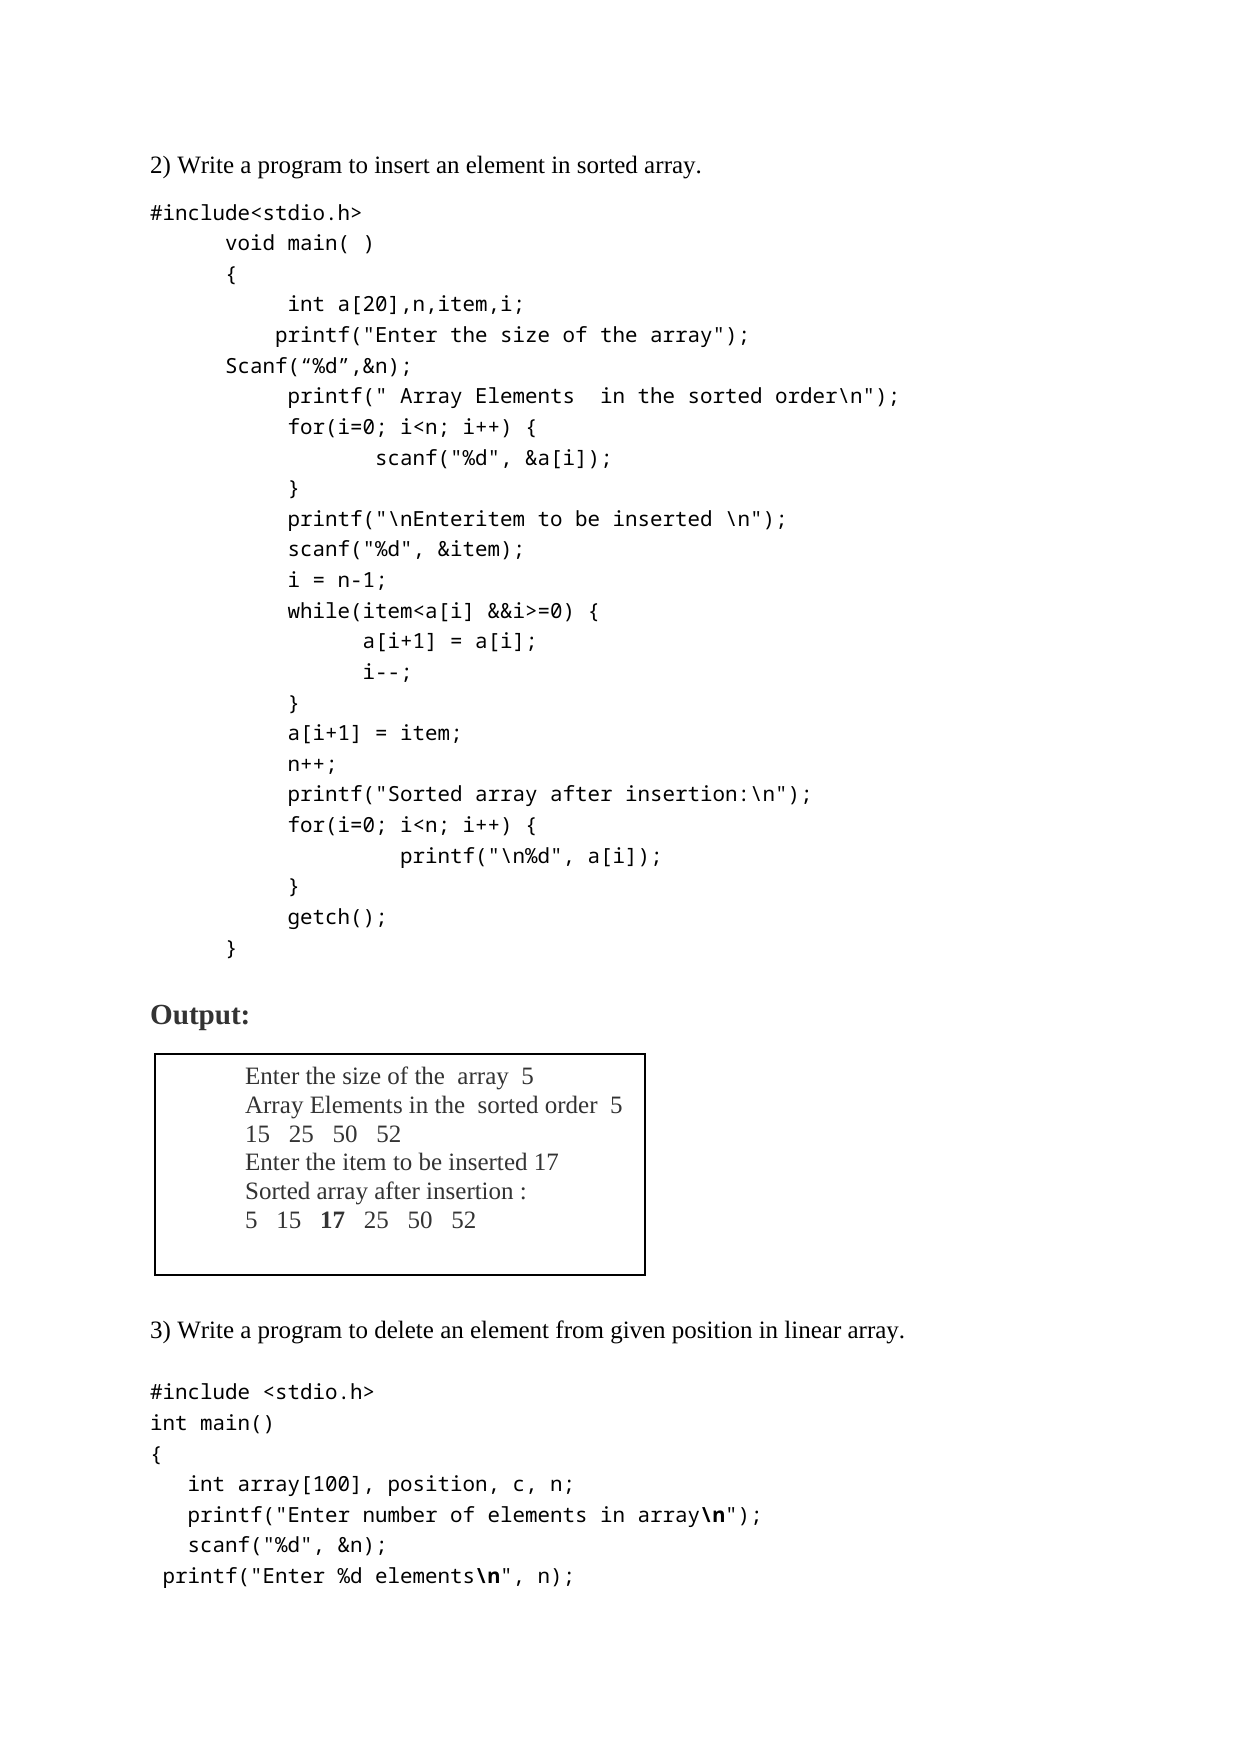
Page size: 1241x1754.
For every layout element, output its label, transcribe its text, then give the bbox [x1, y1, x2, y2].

text printf("Enter the size of the array"); [150, 320, 1090, 349]
text } [150, 871, 1090, 900]
text Output: [150, 997, 1090, 1030]
text n++; [150, 749, 1090, 777]
text void main( ) [150, 228, 1090, 257]
text int a[20],n,item,i; [150, 289, 1090, 318]
text while(item<a[i] &&i>=0) { [150, 596, 1090, 624]
text #include <stdio.h> [150, 1377, 1090, 1406]
text Scanf(“%d”,&n); [150, 351, 1090, 379]
text scanf("%d", &a[i]); [150, 443, 1090, 471]
text } [150, 473, 1090, 502]
text a[i+1] = item; [150, 718, 1090, 747]
text for(i=0; i<n; i++) { [150, 412, 1090, 441]
text for(i=0; i<n; i++) { [150, 810, 1090, 839]
text 2) Write a program to insert an element in sorted array. [150, 150, 1090, 179]
text printf("Enter %d elements\n", n); [150, 1561, 1090, 1589]
text a[i+1] = a[i]; [150, 626, 1090, 655]
text printf(" Array Elements in the sorted order\n"); [150, 381, 1090, 410]
text getch(); [150, 902, 1090, 931]
text } [150, 933, 1090, 961]
text printf("Sorted array after insertion:\n"); [150, 779, 1090, 808]
text #include<stdio.h> [150, 198, 1090, 226]
text printf("\n%d", a[i]); [150, 841, 1090, 869]
text { [150, 259, 1090, 287]
text printf("Enter number of elements in array\n"); scanf("%d", &n); [150, 1500, 1090, 1559]
text scanf("%d", &item); [150, 534, 1090, 563]
text i--; [150, 657, 1090, 686]
text i = n-1; [150, 565, 1090, 594]
text int main() { int array[100], position, c, n; [150, 1408, 1090, 1498]
text printf("\nEnteritem to be inserted \n"); [150, 504, 1090, 532]
text 3) Write a program to delete an element from given position in linear array. [150, 1315, 1090, 1344]
text } [150, 688, 1090, 716]
